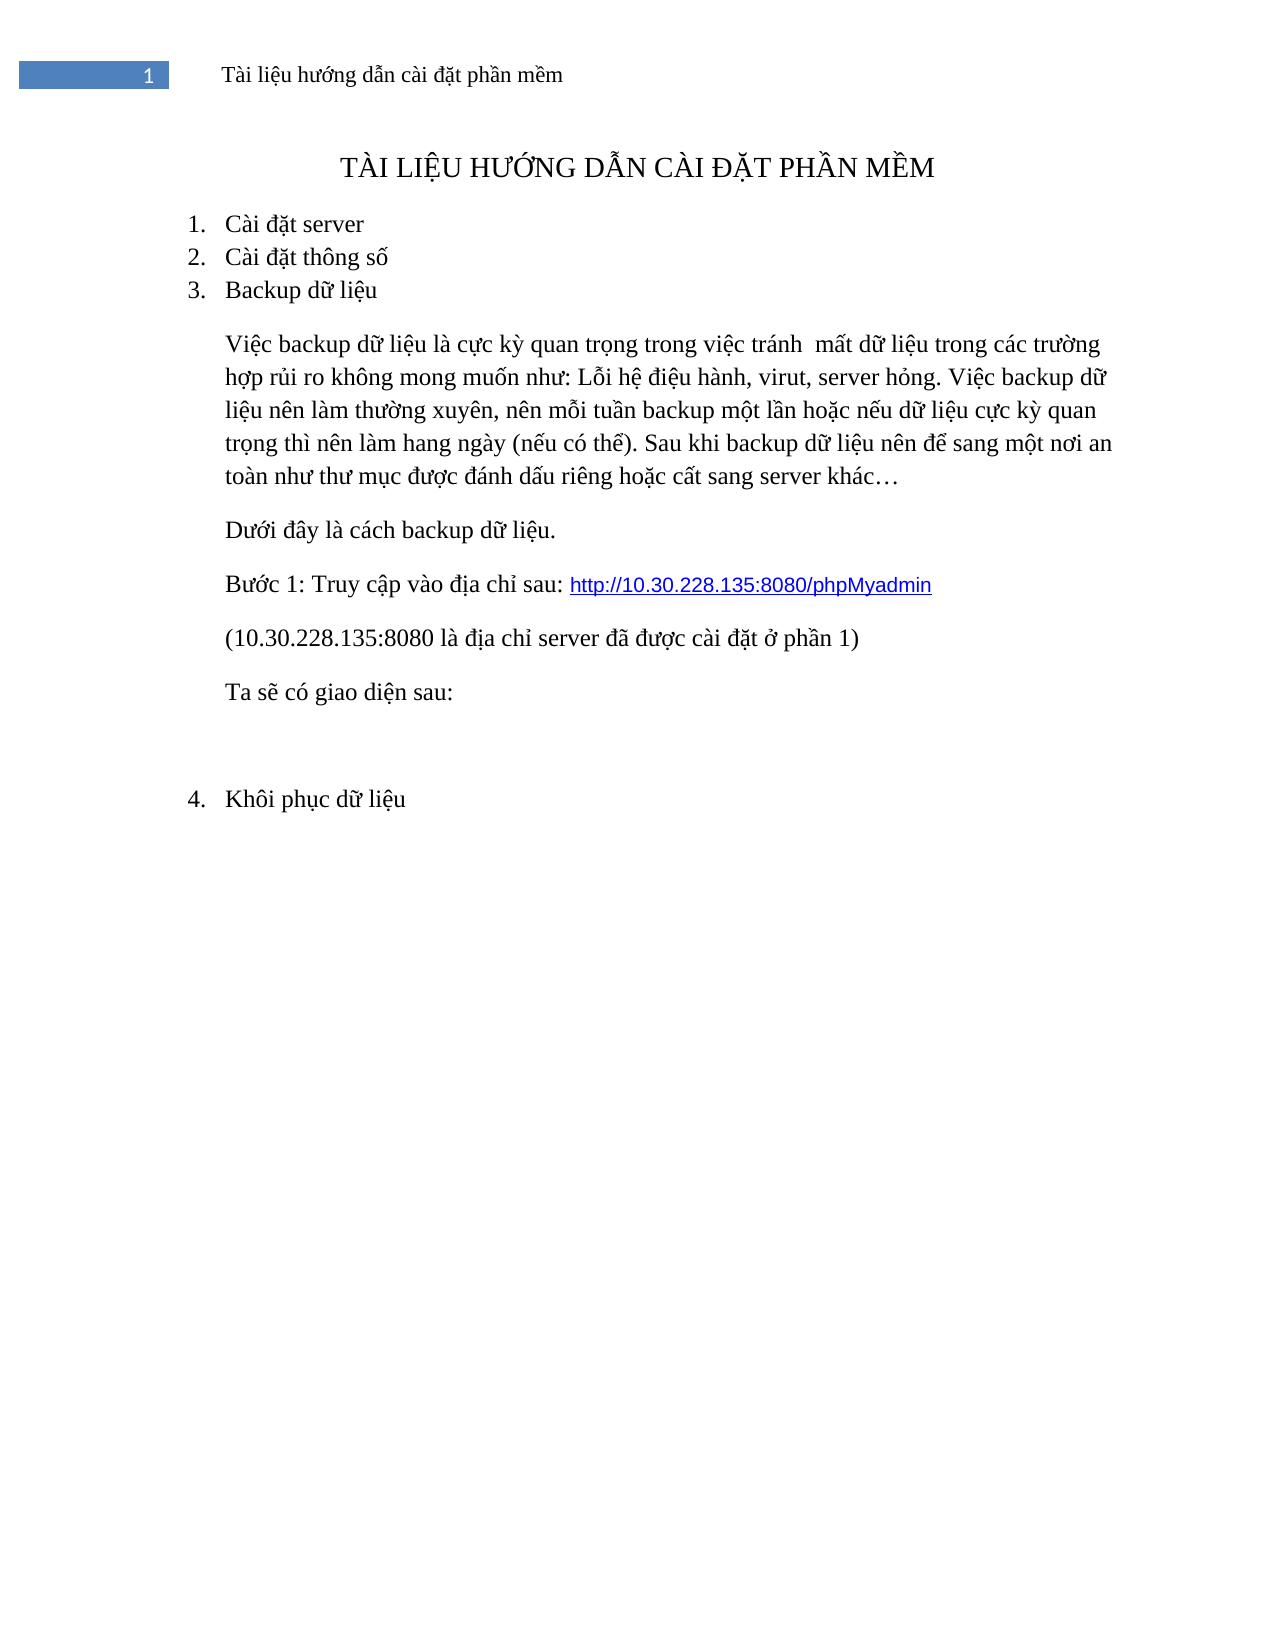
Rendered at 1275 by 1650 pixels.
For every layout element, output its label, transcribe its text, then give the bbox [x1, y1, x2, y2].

text Việc backup dữ liệu là cực kỳ quan trọng trong việc tránh mất dữ liệu trong các trường hợp rủi ro không mong muốn như: Lỗi hệ điệu hành, virut, server hỏng. Việc backup dữ liệu nên làm thường xuyên, nên mỗi tuần backup một lần hoặc nếu dữ liệu cực kỳ quan trọng thì nên làm hang ngày (nếu có thể). Sau khi backup dữ liệu nên để sang một nơi an toàn như thư mục được đánh dấu riêng hoặc cất sang server khác… [225, 329, 1125, 490]
text Bước 1: Truy cập vào địa chỉ sau: http://10.30.228.135:8080/phpMyadmin [225, 569, 1125, 598]
list Cài đặt server [187, 209, 1125, 238]
list Khôi phục dữ liệu [187, 784, 1125, 813]
text TÀI LIỆU HƯỚNG DẪN CÀI ĐẶT PHẦN MỀM [150, 150, 1125, 183]
text Dưới đây là cách backup dữ liệu. [225, 515, 1125, 544]
list Cài đặt thông số [187, 242, 1125, 271]
list Backup dữ liệu [187, 275, 1125, 304]
text Ta sẽ có giao diện sau: [225, 677, 1125, 706]
text (10.30.228.135:8080 là địa chỉ server đã được cài đặt ở phần 1) [225, 623, 1125, 652]
